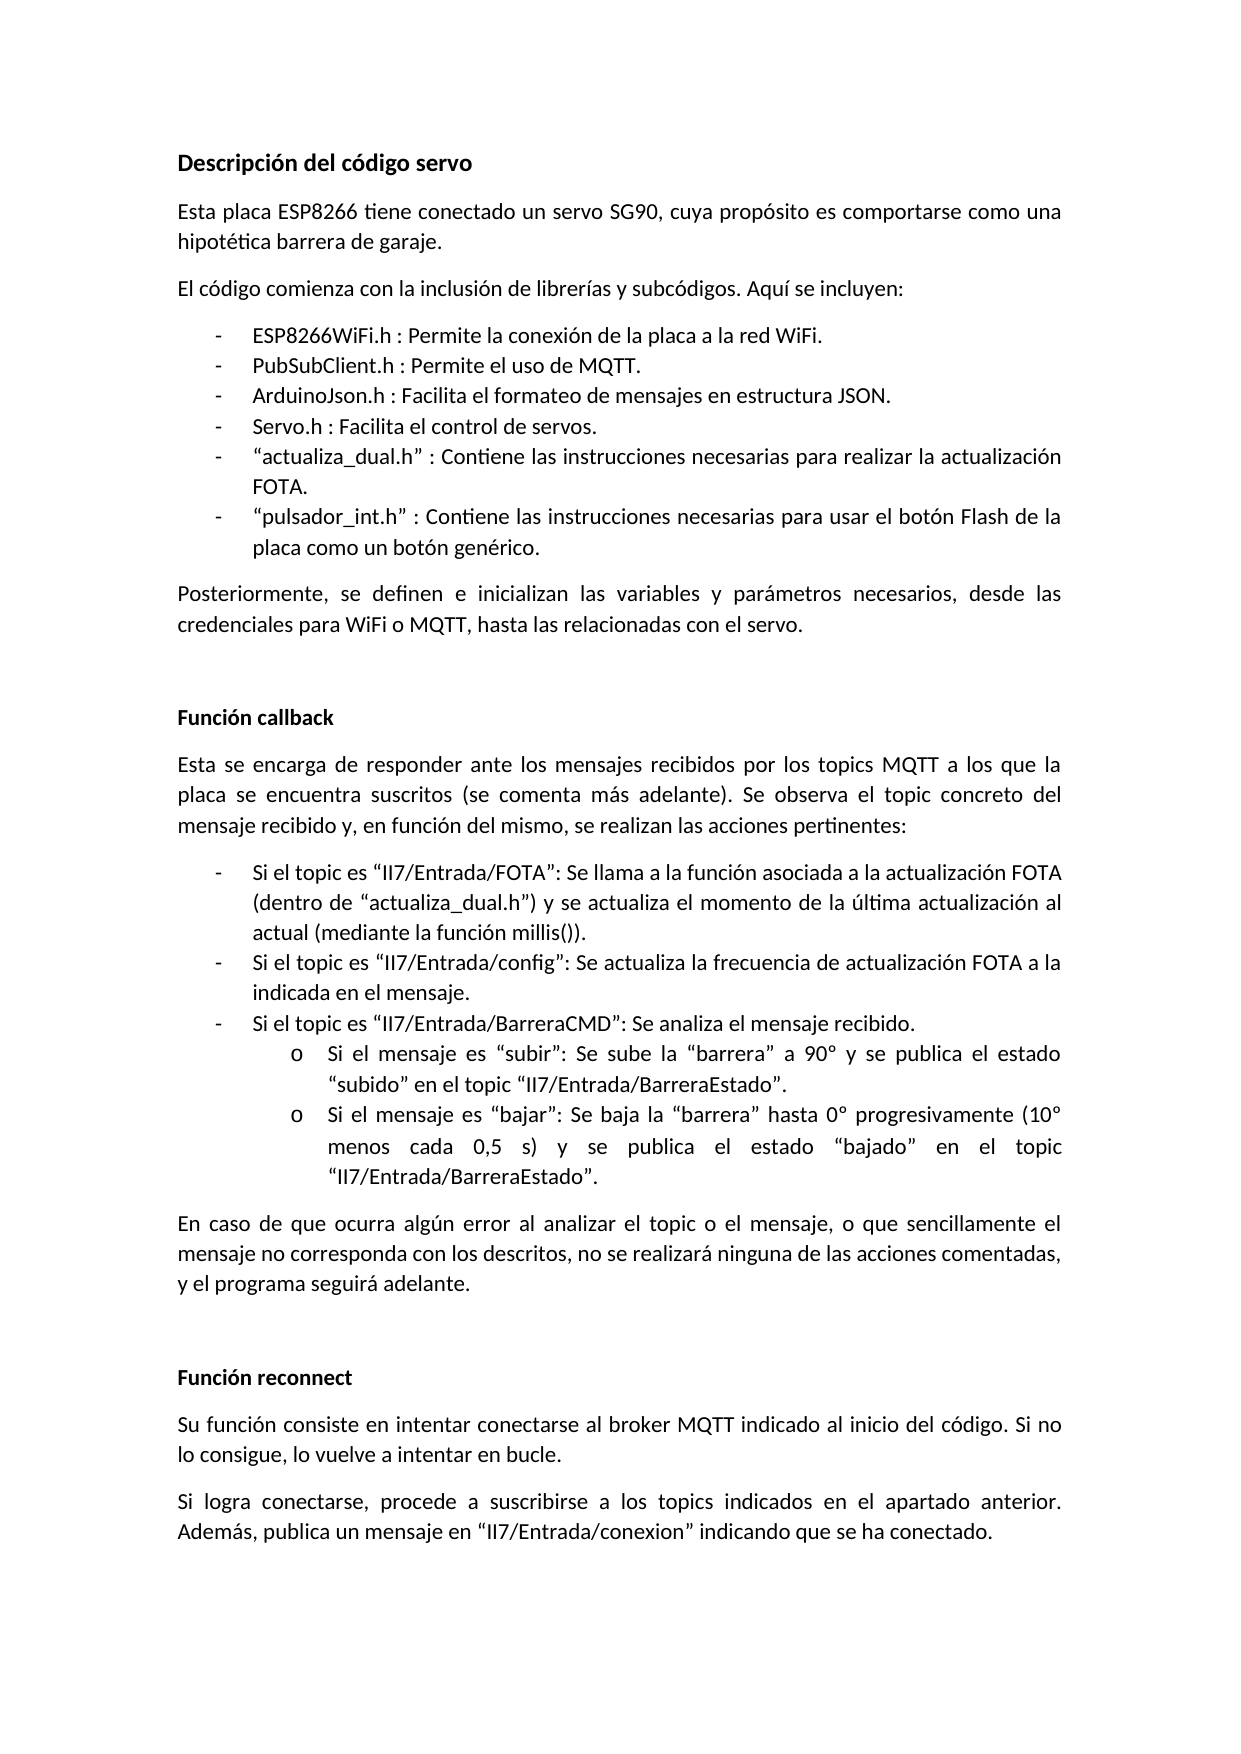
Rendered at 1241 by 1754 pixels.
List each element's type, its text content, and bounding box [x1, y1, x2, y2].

text En caso de que ocurra algún error al analizar el topic o el mensaje, o que sencillamente el mensaje no corresponda con los descritos, no se realizará ninguna de las acciones comentadas, y el programa seguirá adelante. [177, 1209, 1063, 1297]
text Posteriormente, se definen e inicializan las variables y parámetros necesarios, desde las credenciales para WiFi o MQTT, hasta las relacionadas con el servo. [177, 579, 1063, 638]
text Función callback [177, 703, 1063, 731]
list ESP8266WiFi.h : Permite la conexión de la placa a la red WiFi. [215, 321, 1063, 349]
text Función reconnect [177, 1363, 1063, 1391]
text Si logra conectarse, procede a suscribirse a los topics indicados en el apartado anterior. Además, publica un mensaje en “II7/Entrada/conexion” indicando que se ha conectado. [177, 1487, 1063, 1545]
list PubSubClient.h : Permite el uso de MQTT. [215, 351, 1063, 379]
text Su función consiste en intentar conectarse al broker MQTT indicado al inicio del código. Si no lo consigue, lo vuelve a intentar en bucle. [177, 1410, 1063, 1468]
list Si el mensaje es “bajar”: Se baja la “barrera” hasta 0º progresivamente (10º menos cada 0,5 s) y se publica el estado “bajado” en el topic “II7/Entrada/BarreraEstado”. [290, 1100, 1063, 1190]
list Si el topic es “II7/Entrada/BarreraCMD”: Se analiza el mensaje recibido. [215, 1009, 1063, 1037]
list Si el topic es “II7/Entrada/config”: Se actualiza la frecuencia de actualización FOTA a la indicada en el mensaje. [215, 948, 1063, 1006]
text Descripción del código servo [177, 148, 1063, 178]
text El código comienza con la inclusión de librerías y subcódigos. Aquí se incluyen: [177, 274, 1063, 302]
list Si el topic es “II7/Entrada/FOTA”: Se llama a la función asociada a la actualización FOTA (dentro de “actualiza_dual.h”) y se actualiza el momento de la última actualización al actual (mediante la función millis()). [215, 858, 1063, 946]
list ArduinoJson.h : Facilita el formateo de mensajes en estructura JSON. [215, 382, 1063, 409]
text Esta placa ESP8266 tiene conectado un servo SG90, cuya propósito es comportarse como una hipotética barrera de garaje. [177, 197, 1063, 255]
list Si el mensaje es “subir”: Se sube la “barrera” a 90º y se publica el estado “subido” en el topic “II7/Entrada/BarreraEstado”. [290, 1039, 1063, 1098]
list Servo.h : Facilita el control de servos. [215, 412, 1063, 440]
list “actualiza_dual.h” : Contiene las instrucciones necesarias para realizar la actualización FOTA. [215, 442, 1063, 500]
list “pulsador_int.h” : Contiene las instrucciones necesarias para usar el botón Flash de la placa como un botón genérico. [215, 502, 1063, 561]
text Esta se encarga de responder ante los mensajes recibidos por los topics MQTT a los que la placa se encuentra suscritos (se comenta más adelante). Se observa el topic concreto del mensaje recibido y, en función del mismo, se realizan las acciones pertinentes: [177, 750, 1063, 839]
